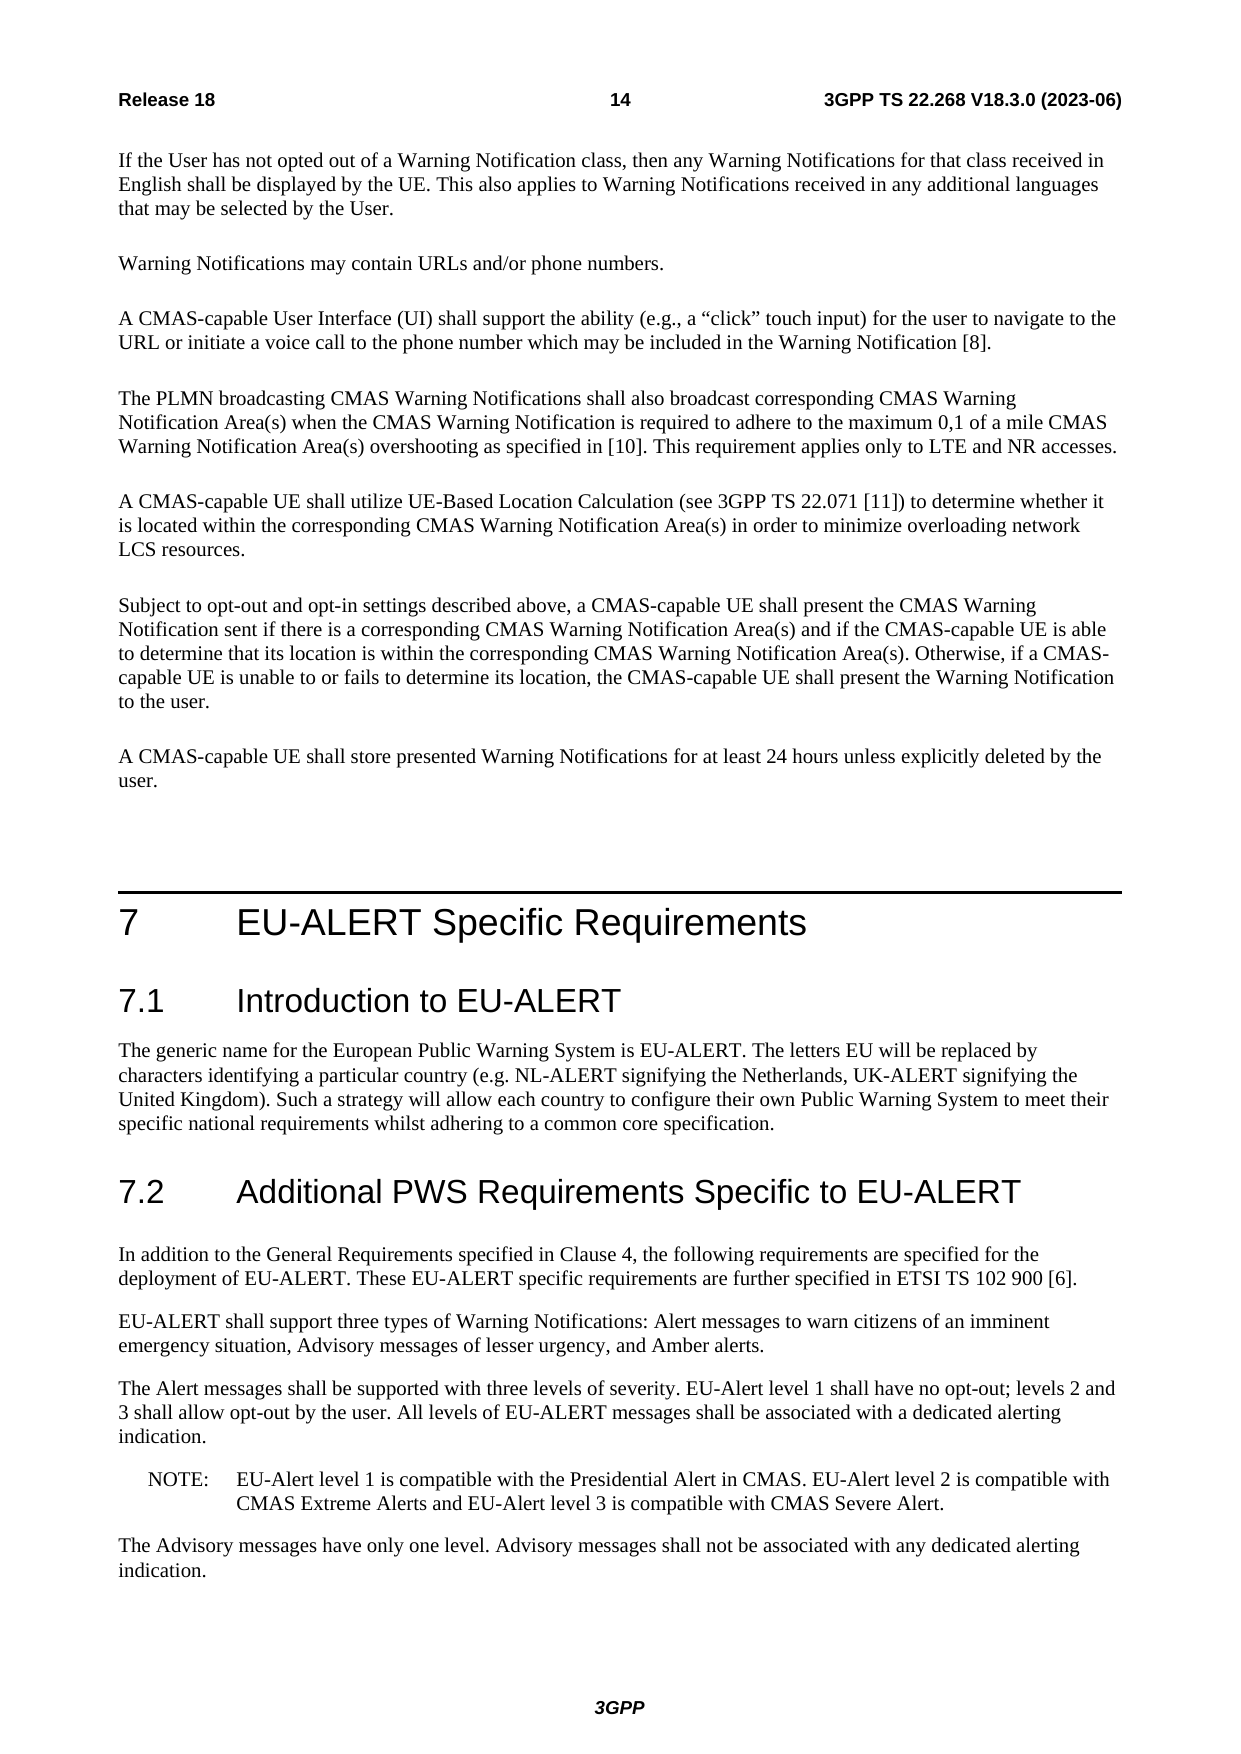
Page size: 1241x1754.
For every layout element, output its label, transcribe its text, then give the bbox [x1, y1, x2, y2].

text EU-ALE shall support three types of Warning Notifications: Alert messages to warn citizens of an imminent emergency situation, Advisory messages of lesser urgency, and Amber alerts. [118, 1309, 1122, 1357]
text A CMAS-capable User Interface (UI) shall support the ability (e.g., a “click” touch input) for the user to navigate to the URL or initiate a voice call to the phone number which may be included in the Warning Notification [8]. [118, 306, 1122, 354]
text In addition to the General Requirements specified in Clause 4, the following requirements are specified for the deployment of EU-ALE. These EU-ALE specific requirements are further specified in ETSI TS 102 900 [6]. [118, 1242, 1122, 1290]
text The Advisory messages have only one level. Advisory messages shall not be associated with any dedicated alerting indication. [118, 1533, 1122, 1582]
text The generic name for the European Public Warning System is EU-ALE. The letters EU will be replaced by characters identifying a particular country (e.g. NL-ALE signifying the , UK-ALE signifying the ). Such a strategy will allow each country to configure their own Public Warning System to meet their specific national requirements whilst adhering to a common core specification. [118, 1038, 1122, 1135]
text A CMAS-capable UE shall store presented Warning Notifications for at least 24 hours unless explicitly deleted by the user. [118, 744, 1122, 792]
subtitle 7.2 Additional PWS Requirements Specific to EU-ALE [118, 1172, 1122, 1211]
text If the User has not opted out of a Warning Notification class, then any Warning Notifications for that class received in English shall be displayed by the UE. This also applies to Warning Notifications received in any additional languages that may be selected by the User. [118, 147, 1122, 220]
text NOTE: EU-Alert level 1 is compatible with the Presidential Alert in CMAS. EU-Alert level 2 is compatible with CMAS Extreme Alerts and EU-Alert level 3 is compatible with CMAS Severe Alert. [148, 1467, 1122, 1515]
text A CMAS-capable UE shall utilize UE-Based Location Calculation (see 3GPP TS 22.071 [11]) to determine whether it is located within the corresponding CMAS Warning Notification Area(s) in order to minimize overloading network LCS resources. [118, 489, 1122, 561]
text Subject to opt-out and opt-in settings described above, a CMAS-capable UE shall present the CMAS Warning Notification sent if there is a corresponding CMAS Warning Notification Area(s) and if the CMAS-capable UE is able to determine that its location is within the corresponding CMAS Warning Notification Area(s). Otherwise, if a CMAS-capable UE is unable to or fails to determine its location, the CMAS-capable UE shall present the Warning Notification to the user. [118, 592, 1122, 713]
text The PLMN broadcasting CMAS Warning Notifications shall also broadcast corresponding CMAS Warning Notification Area(s) when the CMAS Warning Notification is required to adhere to the maximum 0,1 of a mile CMAS Warning Notification Area(s) overshooting as specified in [10]. This requirement applies only to LTE and NR accesses. [118, 386, 1122, 458]
subtitle 7.1 Introduction to EU-ALE [118, 981, 1122, 1020]
text The Alert messages shall be supported with three levels of severity. EU-Alert level 1 shall have no opt-out; levels 2 and 3 shall allow opt-out by the user. All levels of EU-ALE messages shall be associated with a dedicated alerting indication. [118, 1376, 1122, 1448]
subtitle 7 EU-ALE Specific Requirements [118, 894, 1122, 944]
text Warning Notifications may contain URLs and/or phone numbers. [118, 251, 1122, 275]
